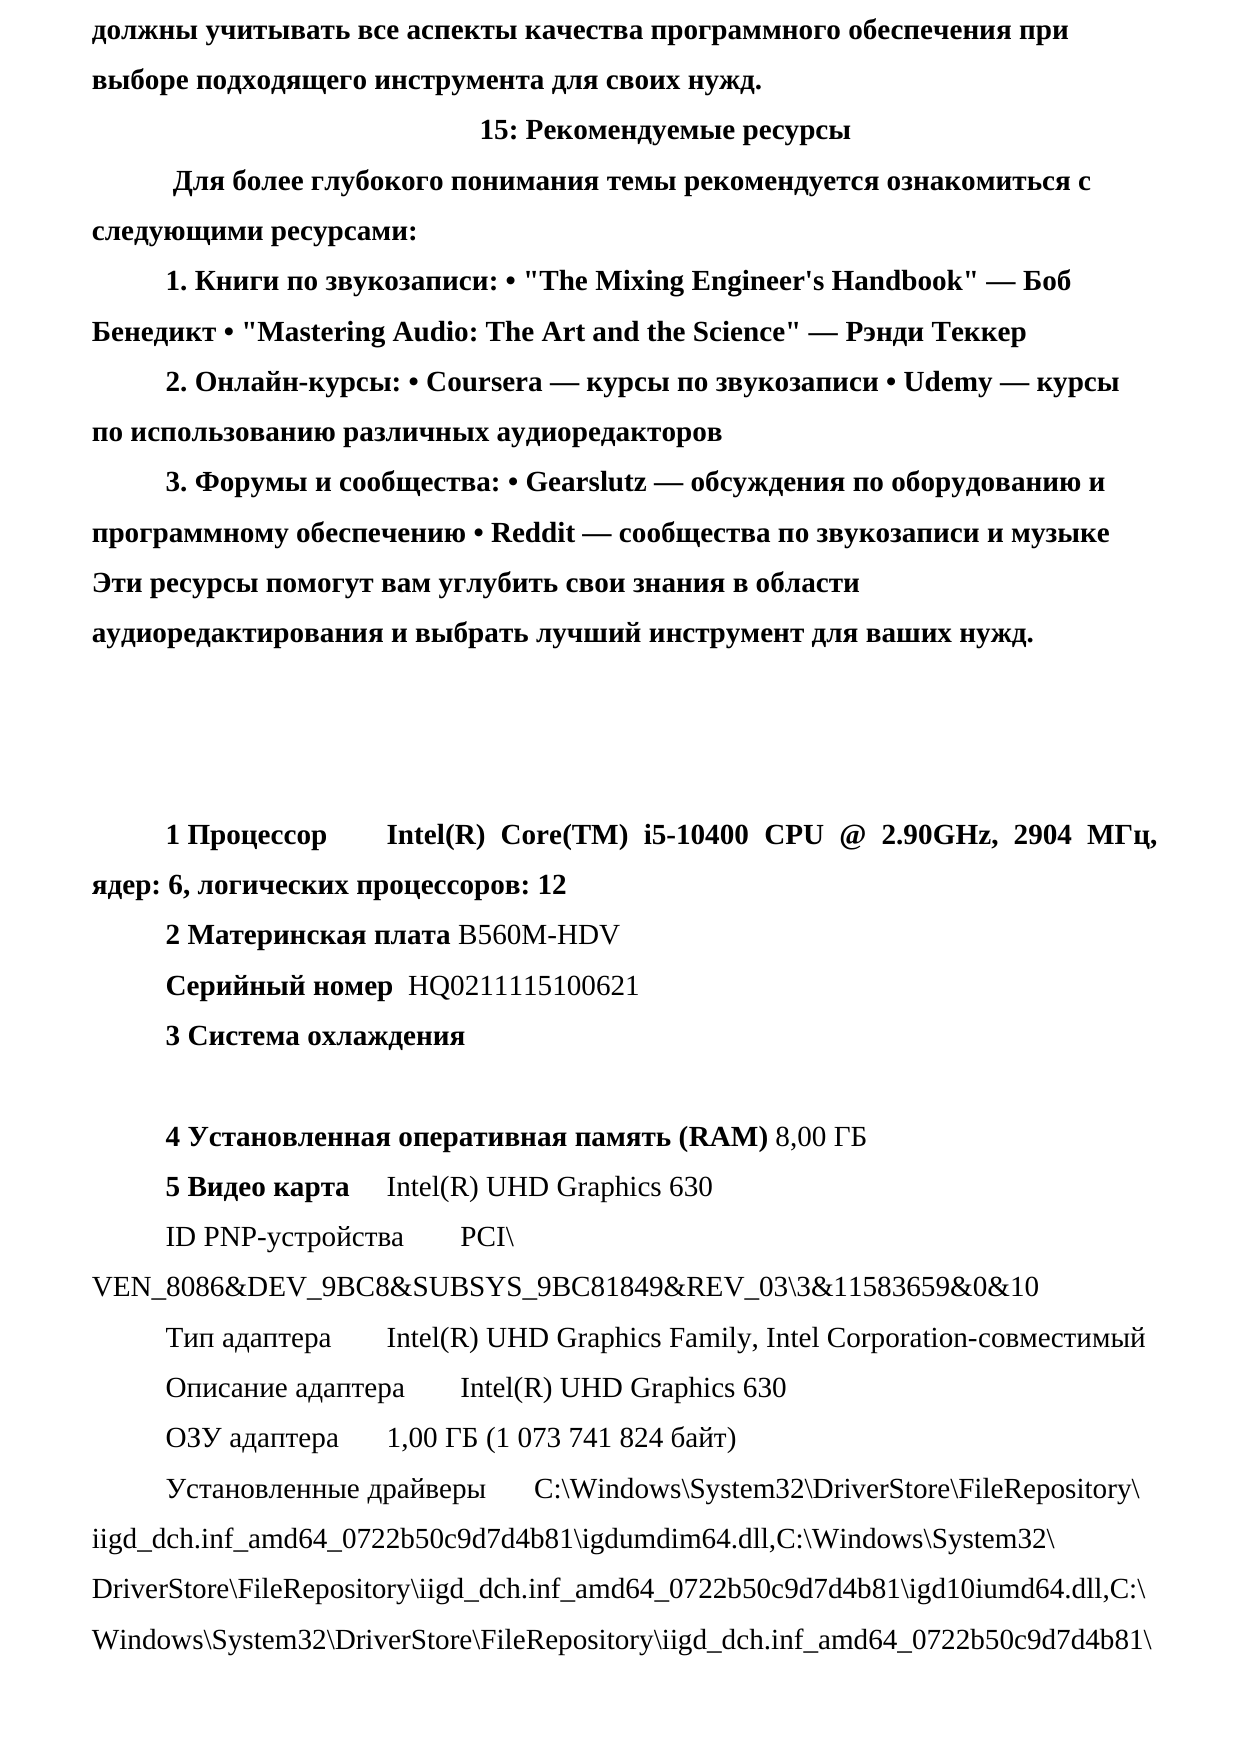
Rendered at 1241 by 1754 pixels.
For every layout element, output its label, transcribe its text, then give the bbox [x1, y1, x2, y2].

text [92, 12, 1157, 96]
text 2. Онлайн-курсы: • Coursera — курсы по звукозаписи • Udemy — курсы по использованию различных аудиоредакторов [92, 364, 1157, 448]
text ОЗУ адаптера 1,00 ГБ (1 073 741 824 байт) [92, 1421, 1157, 1454]
text 5 Видео карта Intel(R) UHD Graphics 630 [92, 1169, 1157, 1202]
text 4 Установленная оперативная память (RAM) 8,00 ГБ [92, 1119, 1157, 1152]
text 2 Материнская плата B560M-HDV [92, 917, 1157, 951]
text Серийный номер HQ0211115100621 [92, 968, 1157, 1001]
text 1 Процессор Intel(R) Core(TM) i5-10400 CPU @ 2.90GHz, 2904 МГц, ядер: 6, логических процессоров: 12 [92, 817, 1157, 901]
text ID PNP-устройства PCI\VEN_8086&DEV_9BC8&SUBSYS_9BC81849&REV_03\3&11583659&0&10 [92, 1219, 1157, 1303]
text 3 Система охлаждения [92, 1018, 1157, 1052]
text 3. Форумы и сообщества: • Gearslutz — обсуждения по оборудованию и программному обеспечению • Reddit — сообщества по звукозаписи и музыке Эти ресурсы помогут вам углубить свои знания в области аудиоредактирования и выбрать лучший инструмент для ваших нужд. [92, 464, 1157, 649]
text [92, 1471, 1157, 1655]
text Тип адаптера Intel(R) UHD Graphics Family, Intel Corporation-совместимый [92, 1320, 1157, 1353]
text Описание адаптера Intel(R) UHD Graphics 630 [92, 1370, 1157, 1404]
text 1. Книги по звукозаписи: • "The Mixing Engineer's Handbook" — Боб Бенедикт • "Mastering Audio: The Art and the Science" — Рэнди Теккер [92, 263, 1157, 347]
text 15: Рекомендуемые ресурсы [92, 112, 1157, 146]
text Для более глубокого понимания темы рекомендуется ознакомиться с следующими ресурсами: [92, 163, 1157, 247]
